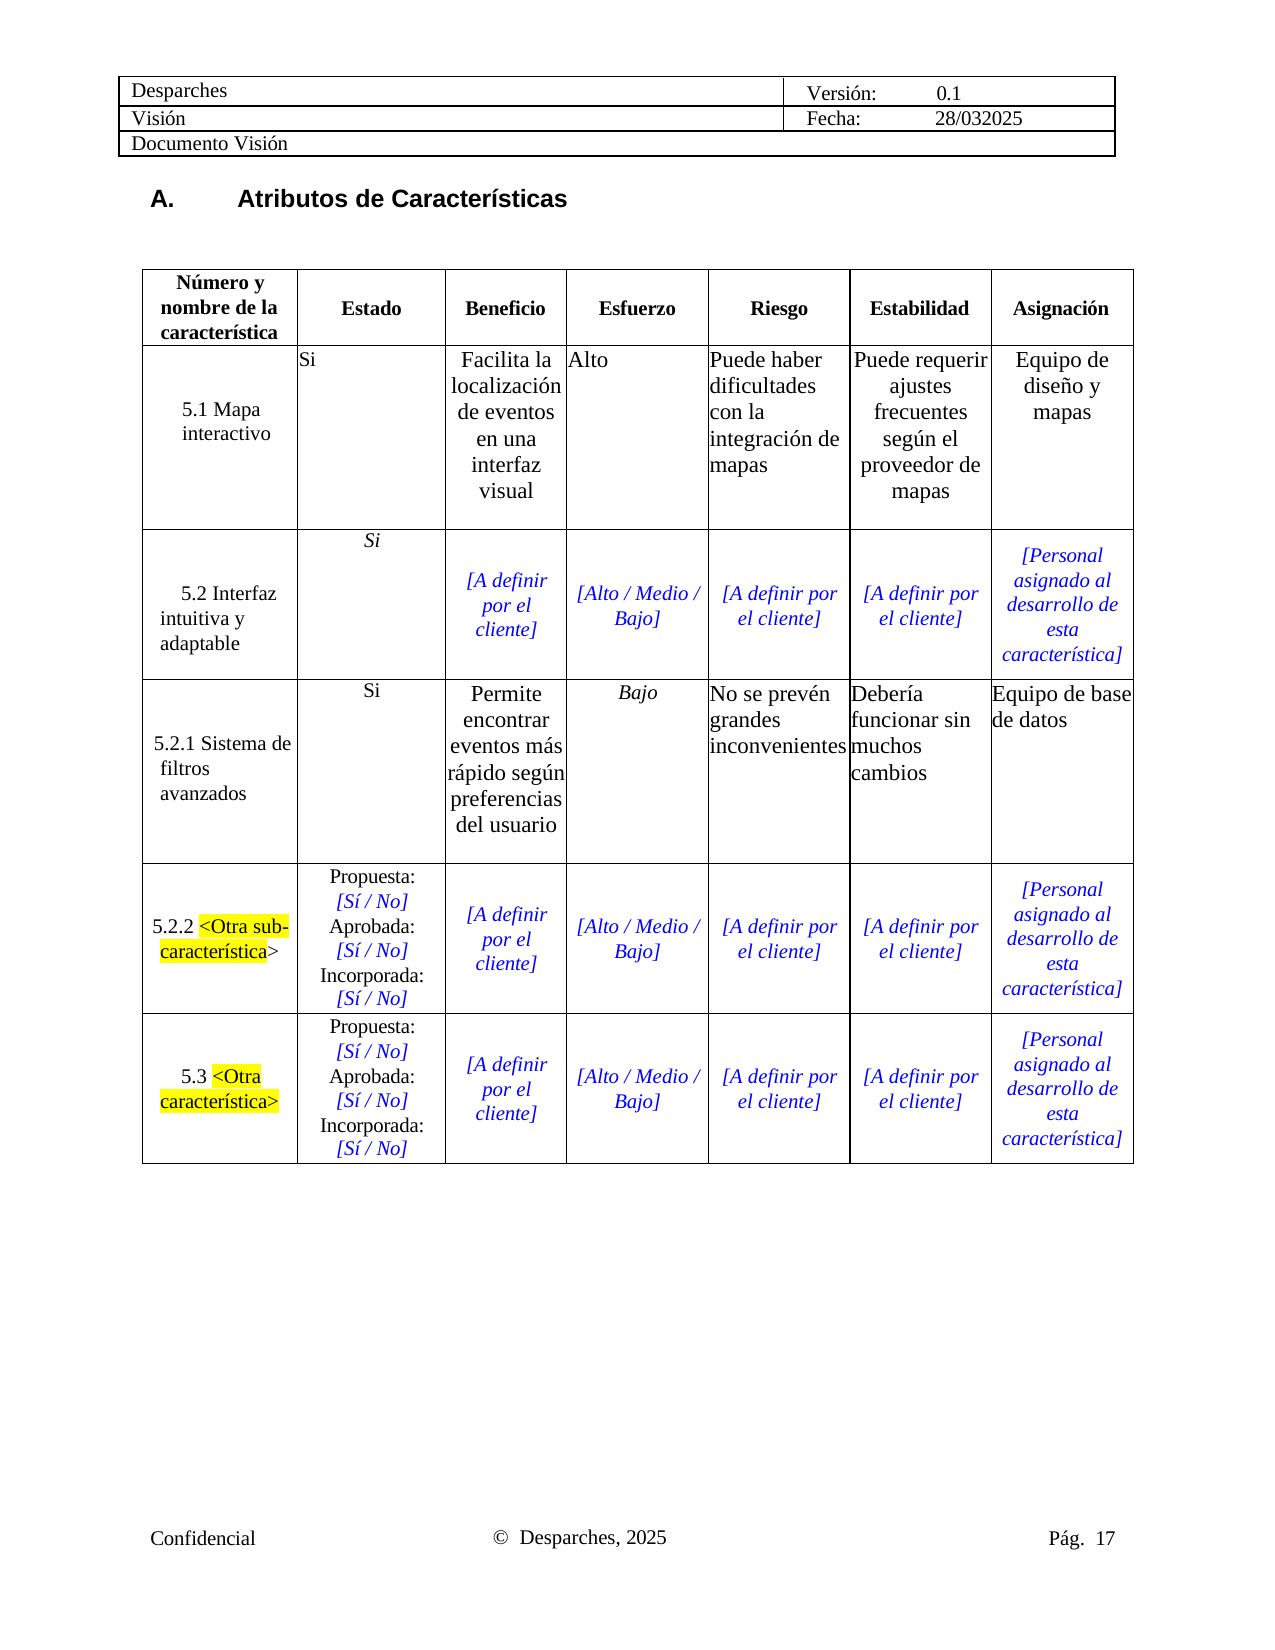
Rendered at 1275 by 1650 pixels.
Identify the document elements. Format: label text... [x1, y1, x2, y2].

subtitle A. Atributos de Características [150, 183, 1162, 212]
table_cell [A definir por el cliente] [709, 1014, 849, 1162]
table_cell Si [298, 680, 445, 862]
table_cell 5.1 Mapa interactivo [143, 346, 297, 528]
table_cell Puede requerir ajustes frecuentes según el proveedor de mapas [851, 346, 991, 528]
table_cell Bajo [567, 680, 708, 862]
table_cell Si [298, 530, 445, 678]
table_cell [A definir por el cliente] [851, 530, 991, 678]
table_cell 5.2.1 Sistema de filtros avanzados [143, 680, 297, 862]
table_header Estabilidad [851, 270, 991, 344]
table_cell [A definir por el cliente] [709, 864, 849, 1012]
table_cell [A definir por el cliente] [446, 864, 566, 1012]
table_cell Propuesta: [Sí / No] Aprobada: [Sí / No] Incorporada: [Sí / No] [298, 864, 445, 1012]
table_cell Equipo de base de datos [992, 680, 1133, 862]
table_cell Puede haber dificultades con la integración de mapas [709, 346, 849, 528]
table_cell [A definir por el cliente] [446, 1014, 566, 1162]
table_cell [Alto / Medio / Bajo] [567, 530, 708, 678]
table_cell 5.2 Interfaz intuitiva y adaptable [143, 530, 297, 678]
table_cell [Alto / Medio / Bajo] [567, 1014, 708, 1162]
table_cell Facilita la localización de eventos en una interfaz visual [446, 346, 566, 528]
table_header Riesgo [709, 270, 849, 344]
table_header Beneficio [446, 270, 566, 344]
table_cell [Alto / Medio / Bajo] [567, 864, 708, 1012]
table_cell Alto [567, 346, 708, 528]
table_header Asignación [992, 270, 1133, 344]
table_cell [A definir por el cliente] [851, 1014, 991, 1162]
table_cell [Personal asignado al desarrollo de esta característica] [992, 530, 1133, 678]
table_cell 5.2.2 <Otra sub- característica> [143, 864, 297, 1012]
table_cell No se prevén grandes inconvenientes [709, 680, 849, 862]
table_cell [A definir por el cliente] [709, 530, 849, 678]
table_cell [Personal asignado al desarrollo de esta característica] [992, 864, 1133, 1012]
table_cell 5.3 <Otra característica> [143, 1014, 297, 1162]
table_cell Debería funcionar sin muchos cambios [851, 680, 991, 862]
table_header Número y nombre de la característica [143, 270, 297, 344]
table_cell Permite encontrar eventos más rápido según preferencias del usuario [446, 680, 566, 862]
table_header Estado [298, 270, 445, 344]
table_cell Propuesta: [Sí / No] Aprobada: [Sí / No] Incorporada: [Sí / No] [298, 1014, 445, 1162]
table_cell Equipo de diseño y mapas [992, 346, 1133, 528]
table_cell Si [298, 346, 445, 528]
table_cell [A definir por el cliente] [851, 864, 991, 1012]
table_header Esfuerzo [567, 270, 708, 344]
table_cell [Personal asignado al desarrollo de esta característica] [992, 1014, 1133, 1162]
table_cell [A definir por el cliente] [446, 530, 566, 678]
